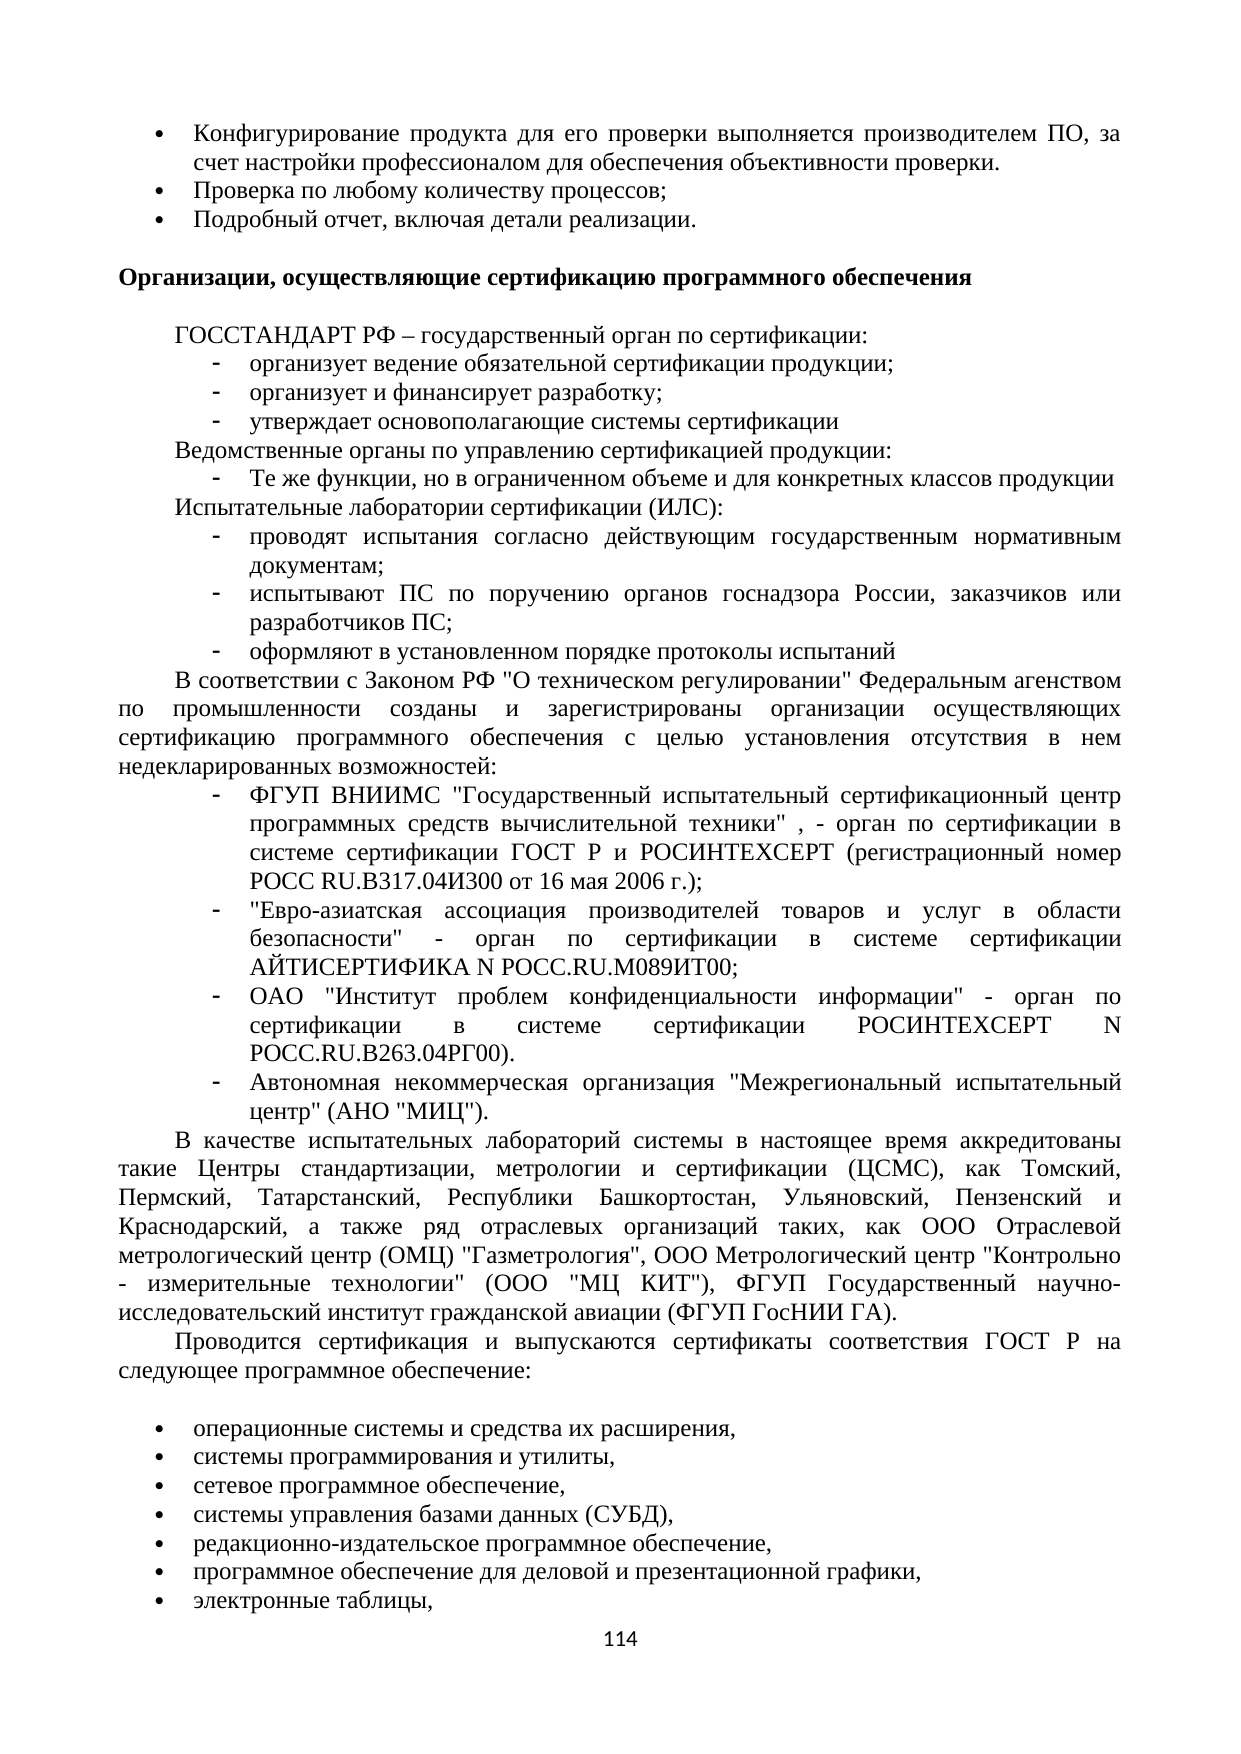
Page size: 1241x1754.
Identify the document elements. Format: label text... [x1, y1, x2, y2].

list оформляют в установленном порядке протоколы испытаний [212, 636, 1122, 665]
list организует и финансирует разработку; [212, 377, 1122, 406]
list операционные системы и средства их расширения, [156, 1413, 1122, 1441]
text Ведомственные органы по управлению сертификацией продукции: [118, 435, 1122, 463]
list сетевое программное обеспечение, [156, 1470, 1122, 1499]
text В соответствии с Законом РФ "О техническом регулировании" Федеральным агенством по промышленности созданы и зарегистрированы организации осуществляющих сертификацию программного обеспечения с целью установления отсутствия в нем недекларированных возможностей: [118, 665, 1122, 780]
list утверждает основополагающие системы сертификации [212, 406, 1122, 435]
list системы управления базами данных (СУБД), [156, 1499, 1122, 1528]
text Испытательные лаборатории сертификации (ИЛС): [118, 492, 1122, 521]
text В качестве испытательных лабораторий системы в настоящее время аккредитованы такие Центры стандартизации, метрологии и сертификации (ЦСМС), как Томский, Пермский, Татарстанский, Республики Башкортостан, Ульяновский, Пензенский и Краснодарский, а также ряд отраслевых организаций таких, как ООО Отраслевой метрологический центр (ОМЦ) "Газметрология", ООО Метрологический центр "Контрольно - измерительные технологии" (ООО "МЦ КИТ"), ФГУП Государственный научно-исследовательский институт гражданской авиации (ФГУП ГосНИИ ГА). [118, 1125, 1122, 1326]
list электронные таблицы, [156, 1585, 1122, 1614]
text Проводится сертификация и выпускаются сертификаты соответствия ГОСТ Р на следующее программное обеспечение: [118, 1326, 1122, 1383]
list ОАО "Институт проблем конфиденциальности информации" - орган по сертификации в системе сертификации РОСИНТЕХСЕРТ N РОСС.RU.В263.04РГ00). [212, 981, 1122, 1067]
text ГОССТАНДАРТ РФ – государственный орган по сертификации: [118, 320, 1122, 348]
text Организации, осуществляющие сертификацию программного обеспечения [118, 262, 1122, 291]
list организует ведение обязательной сертификации продукции; [212, 348, 1122, 377]
list редакционно-издательское программное обеспечение, [156, 1528, 1122, 1556]
list системы программирования и утилиты, [156, 1441, 1122, 1470]
list Проверка по любому количеству процессов; [156, 176, 1122, 204]
list Автономная некоммерческая организация "Межрегиональный испытательный центр" (АНО "МИЦ"). [212, 1067, 1122, 1125]
list Подробный отчет, включая детали реализации. [156, 204, 1122, 233]
list испытывают ПС по поручению органов госнадзора России, заказчиков или разработчиков ПС; [212, 578, 1122, 636]
list проводят испытания согласно действующим государственным нормативным документам; [212, 521, 1122, 578]
list программное обеспечение для деловой и презентационной графики, [156, 1556, 1122, 1585]
list ФГУП ВНИИМС "Государственный испытательный сертификационный центр программных средств вычислительной техники" , - орган по сертификации в системе сертификации ГОСТ Р и РОСИНТЕХСЕРТ (регистрационный номер РОСС RU.В317.04И300 от 16 мая 2006 г.); [212, 780, 1122, 895]
list "Евро-азиатская ассоциация производителей товаров и услуг в области безопасности" - орган по сертификации в системе сертификации АЙТИСЕРТИФИКА N РОСС.RU.М089ИТ00; [212, 895, 1122, 981]
list Те же функции, но в ограниченном объеме и для конкретных классов продукции [212, 463, 1122, 492]
list Конфигурирование продукта для его проверки выполняется производителем ПО, за счет настройки профессионалом для обеспечения объективности проверки. [156, 118, 1122, 176]
